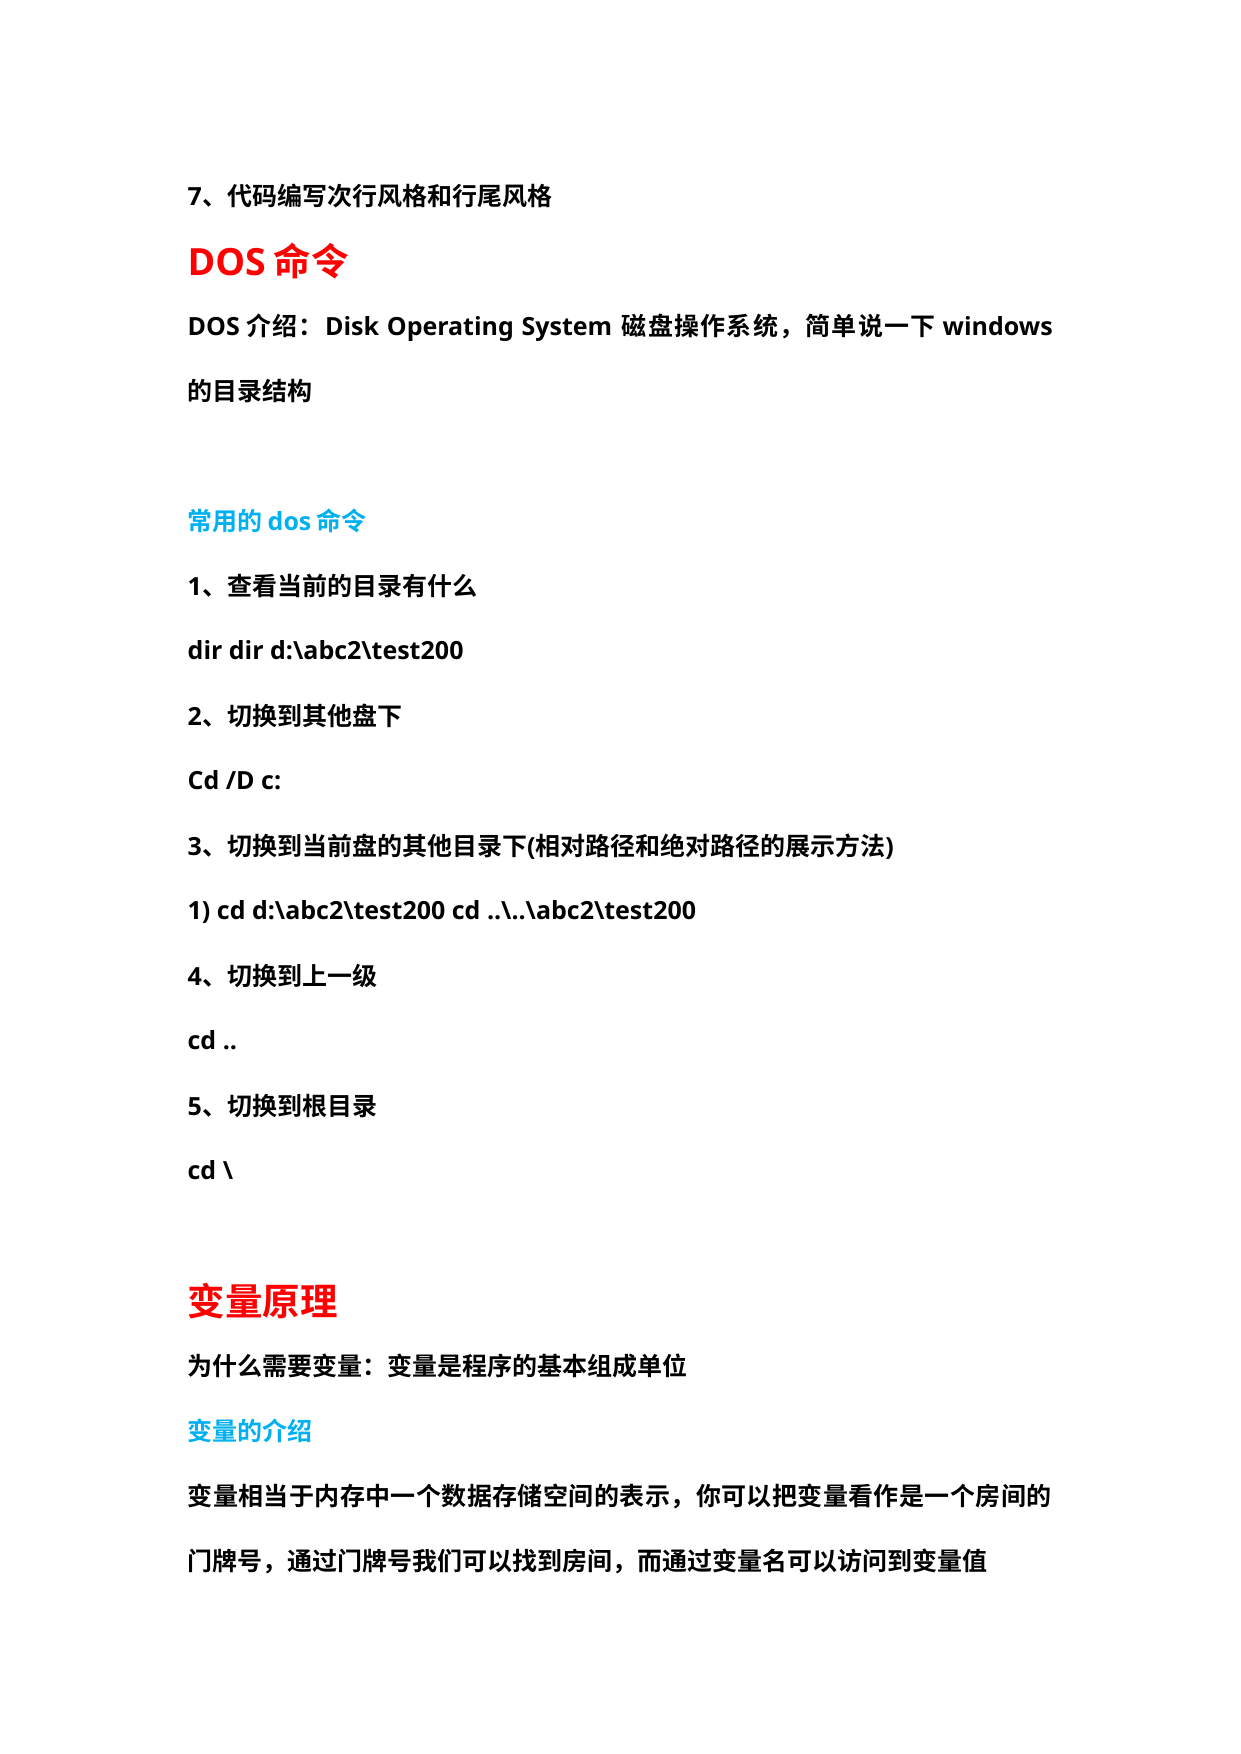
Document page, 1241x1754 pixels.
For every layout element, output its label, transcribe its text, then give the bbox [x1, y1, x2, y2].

text Cd /D c: [187, 747, 1053, 812]
text 1、查看当前的目录有什么 [187, 552, 1053, 617]
text 常用的dos命令 [187, 487, 1053, 552]
text 2、切换到其他盘下 [187, 682, 1053, 747]
text 变量的介绍 [187, 1397, 1053, 1462]
text 7、代码编写次行风格和行尾风格 [187, 162, 1053, 227]
text 5、切换到根目录 [187, 1072, 1053, 1137]
text DOS命令 [187, 227, 1053, 292]
text cd .. [187, 1007, 1053, 1072]
text dir dir d:\abc2\test200 [187, 617, 1053, 682]
text 3、切换到当前盘的其他目录下(相对路径和绝对路径的展示方法) [187, 812, 1053, 877]
text 为什么需要变量：变量是程序的基本组成单位 [187, 1332, 1053, 1397]
text DOS介绍：Disk Operating System 磁盘操作系统，简单说一下windows的目录结构 [187, 292, 1053, 422]
text 变量相当于内存中一个数据存储空间的表示，你可以把变量看作是一个房间的门牌号，通过门牌号我们可以找到房间，而通过变量名可以访问到变量值 [187, 1462, 1053, 1592]
text cd \ [187, 1137, 1053, 1202]
text 4、切换到上一级 [187, 942, 1053, 1007]
text 1) cd d:\abc2\test200 cd ..\..\abc2\test200 [187, 877, 1053, 942]
text 变量原理 [187, 1267, 1053, 1332]
